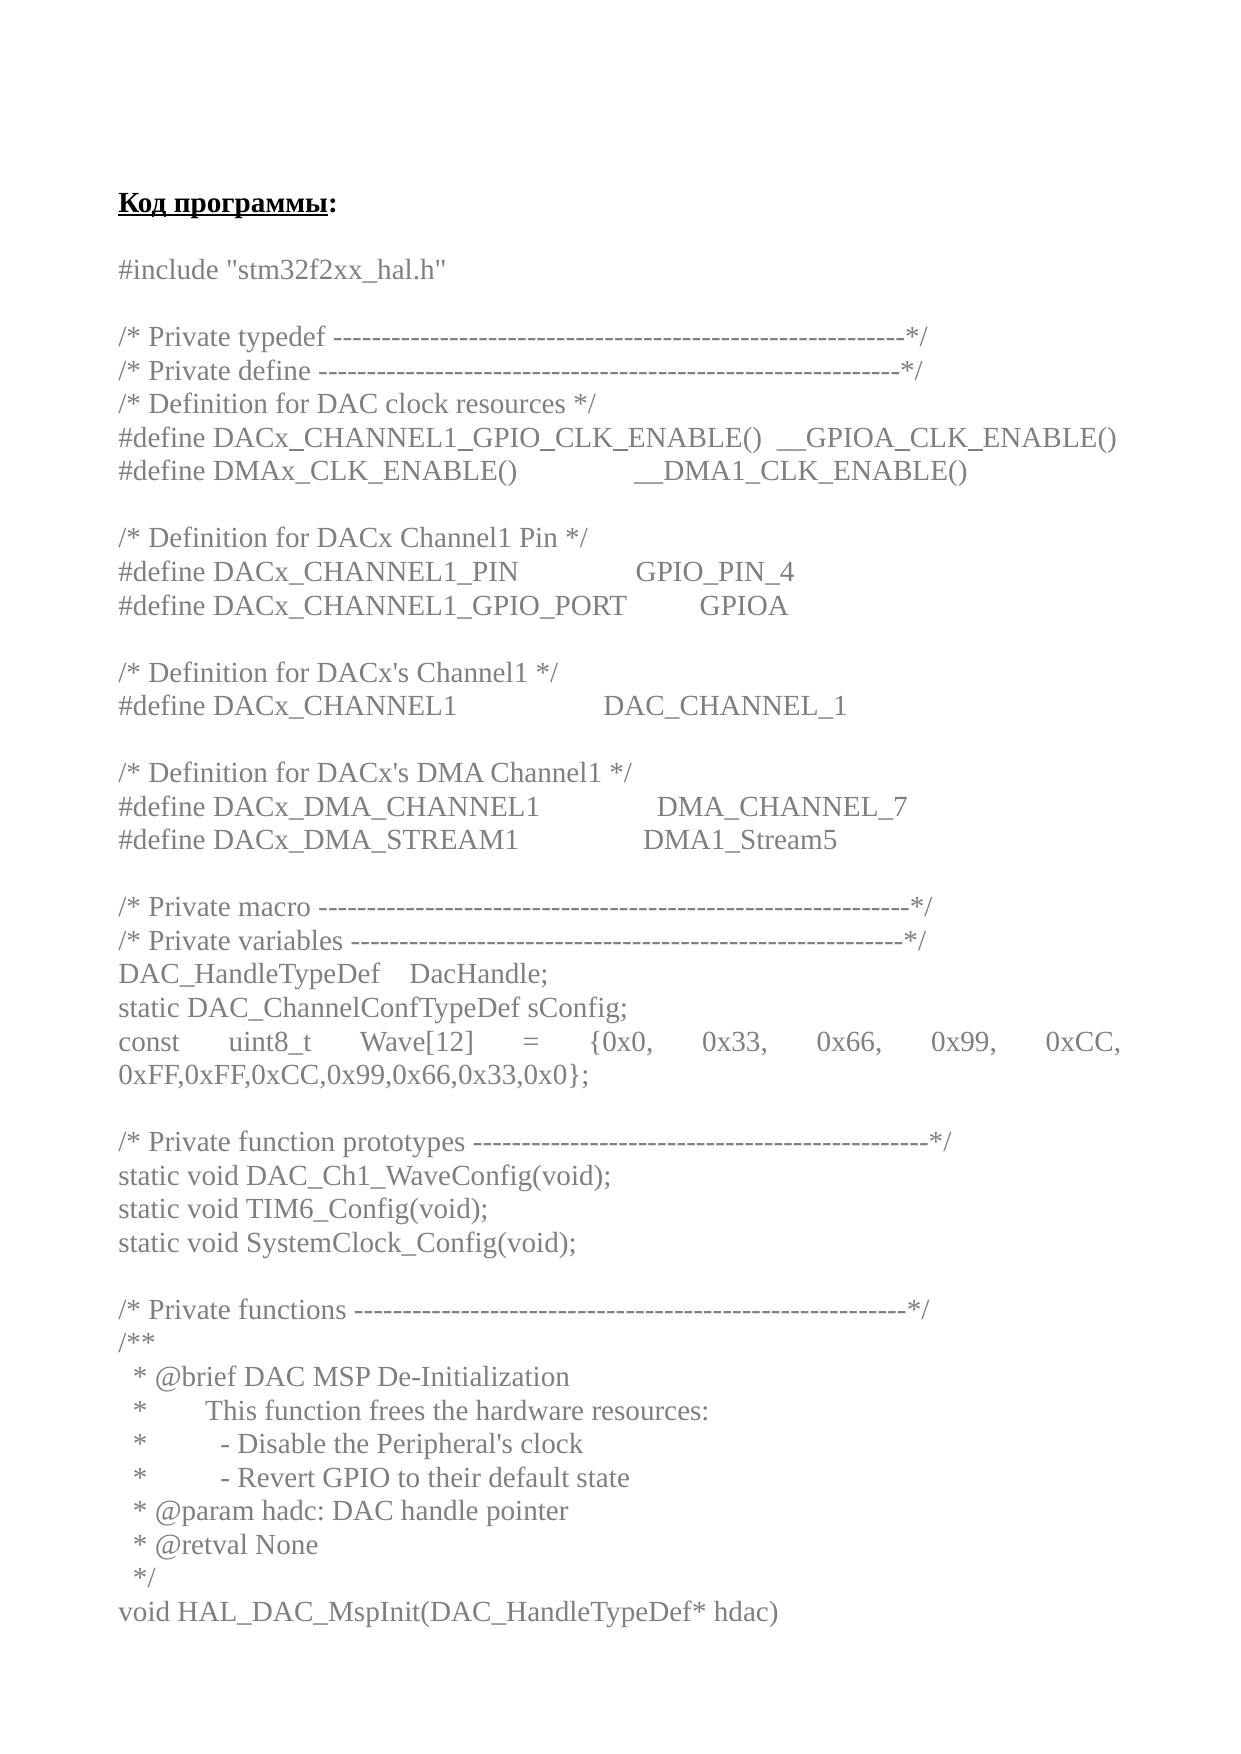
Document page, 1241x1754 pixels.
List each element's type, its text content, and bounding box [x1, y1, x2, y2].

text /* Private variables ---------------------------------------------------------*/ [118, 923, 1122, 957]
text /* Private typedef -----------------------------------------------------------*/ [118, 319, 1122, 353]
text */ [118, 1560, 1122, 1594]
text * This function frees the hardware resources: [118, 1393, 1122, 1426]
text const uint8_t Wave[12] = {0x0, 0x33, 0x66, 0x99, 0xCC, 0xFF,0xFF,0xCC,0x99,0x66,0x33,0x0}; [118, 1024, 1122, 1091]
text #include "stm32f2xx_hal.h" [118, 252, 1122, 286]
text * - Revert GPIO to their default state [118, 1460, 1122, 1493]
text /* Definition for DAC clock resources */ [118, 386, 1122, 420]
text static void DAC_Ch1_WaveConfig(void); [118, 1158, 1122, 1191]
text * @retval None [118, 1527, 1122, 1560]
text #define DMAx_CLK_ENABLE() __DMA1_CLK_ENABLE() [118, 453, 1122, 487]
text #define DACx_CHANNEL1_GPIO_CLK_ENABLE() __GPIOA_CLK_ENABLE() [118, 420, 1122, 453]
text void HAL_DAC_MspInit(DAC_HandleTypeDef* hdac) [118, 1594, 1122, 1627]
text /** [118, 1326, 1122, 1359]
text #define DACx_CHANNEL1_GPIO_PORT GPIOA [118, 588, 1122, 621]
text /* Private define ------------------------------------------------------------*/ [118, 353, 1122, 386]
text /* Definition for DACx Channel1 Pin */ [118, 521, 1122, 554]
text /* Private macro -------------------------------------------------------------*/ [118, 889, 1122, 923]
text /* Private functions ---------------------------------------------------------*/ [118, 1292, 1122, 1326]
text #define DACx_CHANNEL1 DAC_CHANNEL_1 [118, 688, 1122, 722]
text * @brief DAC MSP De-Initialization [118, 1359, 1122, 1393]
text #define DACx_CHANNEL1_PIN GPIO_PIN_4 [118, 554, 1122, 588]
text /* Definition for DACx's Channel1 */ [118, 655, 1122, 688]
text static void TIM6_Config(void); [118, 1191, 1122, 1225]
text #define DACx_DMA_CHANNEL1 DMA_CHANNEL_7 [118, 789, 1122, 822]
text /* Definition for DACx's DMA Channel1 */ [118, 755, 1122, 789]
text * - Disable the Peripheral's clock [118, 1426, 1122, 1460]
text DAC_HandleTypeDef DacHandle; [118, 957, 1122, 990]
text static DAC_ChannelConfTypeDef sConfig; [118, 990, 1122, 1024]
text Код программы: [118, 185, 1122, 219]
text /* Private function prototypes -----------------------------------------------*/ [118, 1124, 1122, 1158]
text #define DACx_DMA_STREAM1 DMA1_Stream5 [118, 822, 1122, 856]
text static void SystemClock_Config(void); [118, 1225, 1122, 1258]
text * @param hadc: DAC handle pointer [118, 1493, 1122, 1527]
